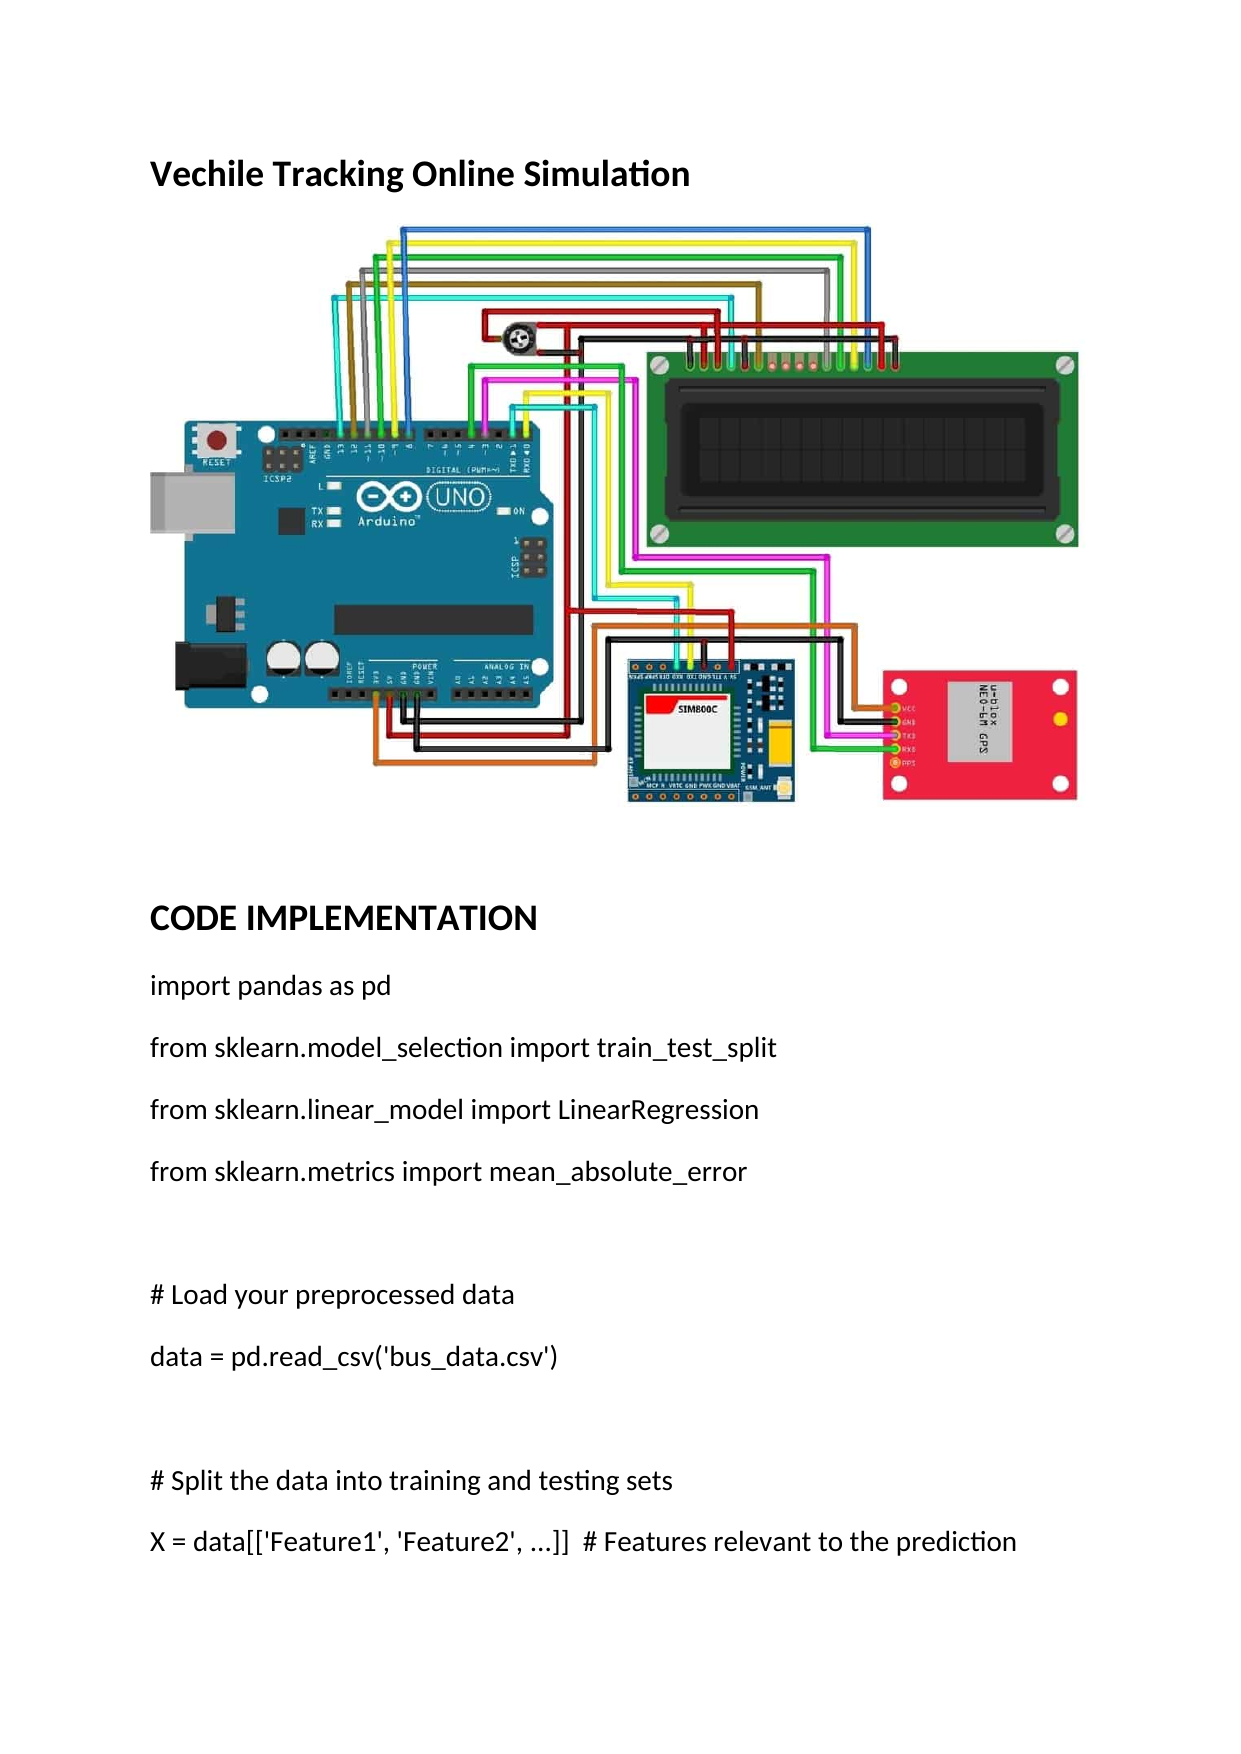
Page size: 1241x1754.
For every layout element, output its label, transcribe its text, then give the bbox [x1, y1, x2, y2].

text data = pd.read_csv('bus_data.csv') [150, 1338, 1090, 1374]
text # Load your preprocessed data [150, 1276, 1090, 1312]
text X = data[['Feature1', 'Feature2', ...]] # Features relevant to the prediction [150, 1523, 1090, 1559]
text from sklearn.metrics import mean_absolute_error [150, 1153, 1090, 1188]
picture [150, 223, 1091, 807]
text import pandas as pd [150, 967, 1090, 1003]
text # Split the data into training and testing sets [150, 1462, 1090, 1497]
text from sklearn.model_selection import train_test_split [150, 1029, 1090, 1065]
text Vechile Tracking Online Simulation [150, 150, 1090, 196]
text from sklearn.linear_model import LinearRegression [150, 1091, 1090, 1127]
text CODE IMPLEMENTATION [150, 894, 1090, 940]
